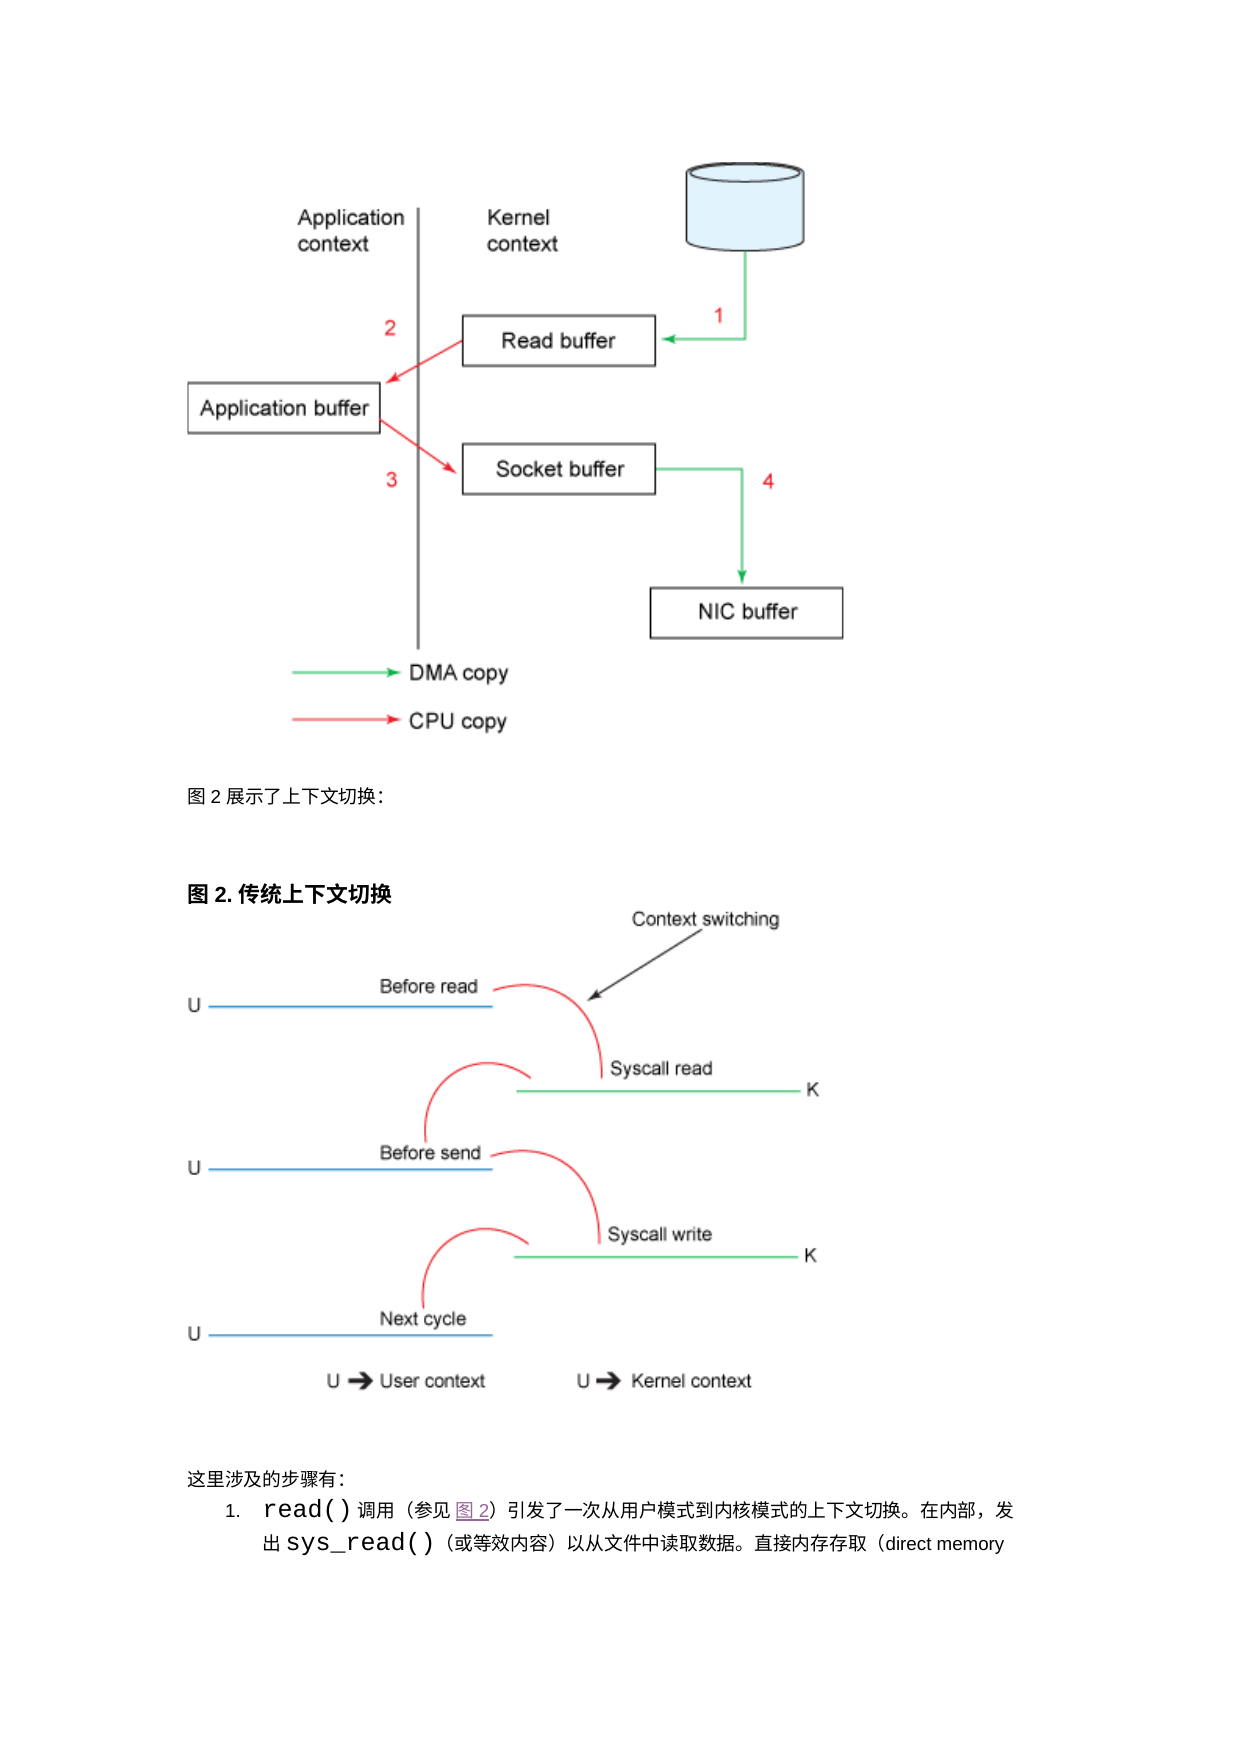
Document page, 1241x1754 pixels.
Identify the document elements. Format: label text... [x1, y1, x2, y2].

text 图 2 展示了上下文切换： [187, 779, 1053, 812]
picture [187, 909, 820, 1394]
picture [187, 162, 844, 737]
text 这里涉及的步骤有： [187, 1462, 1053, 1494]
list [225, 1494, 1053, 1559]
